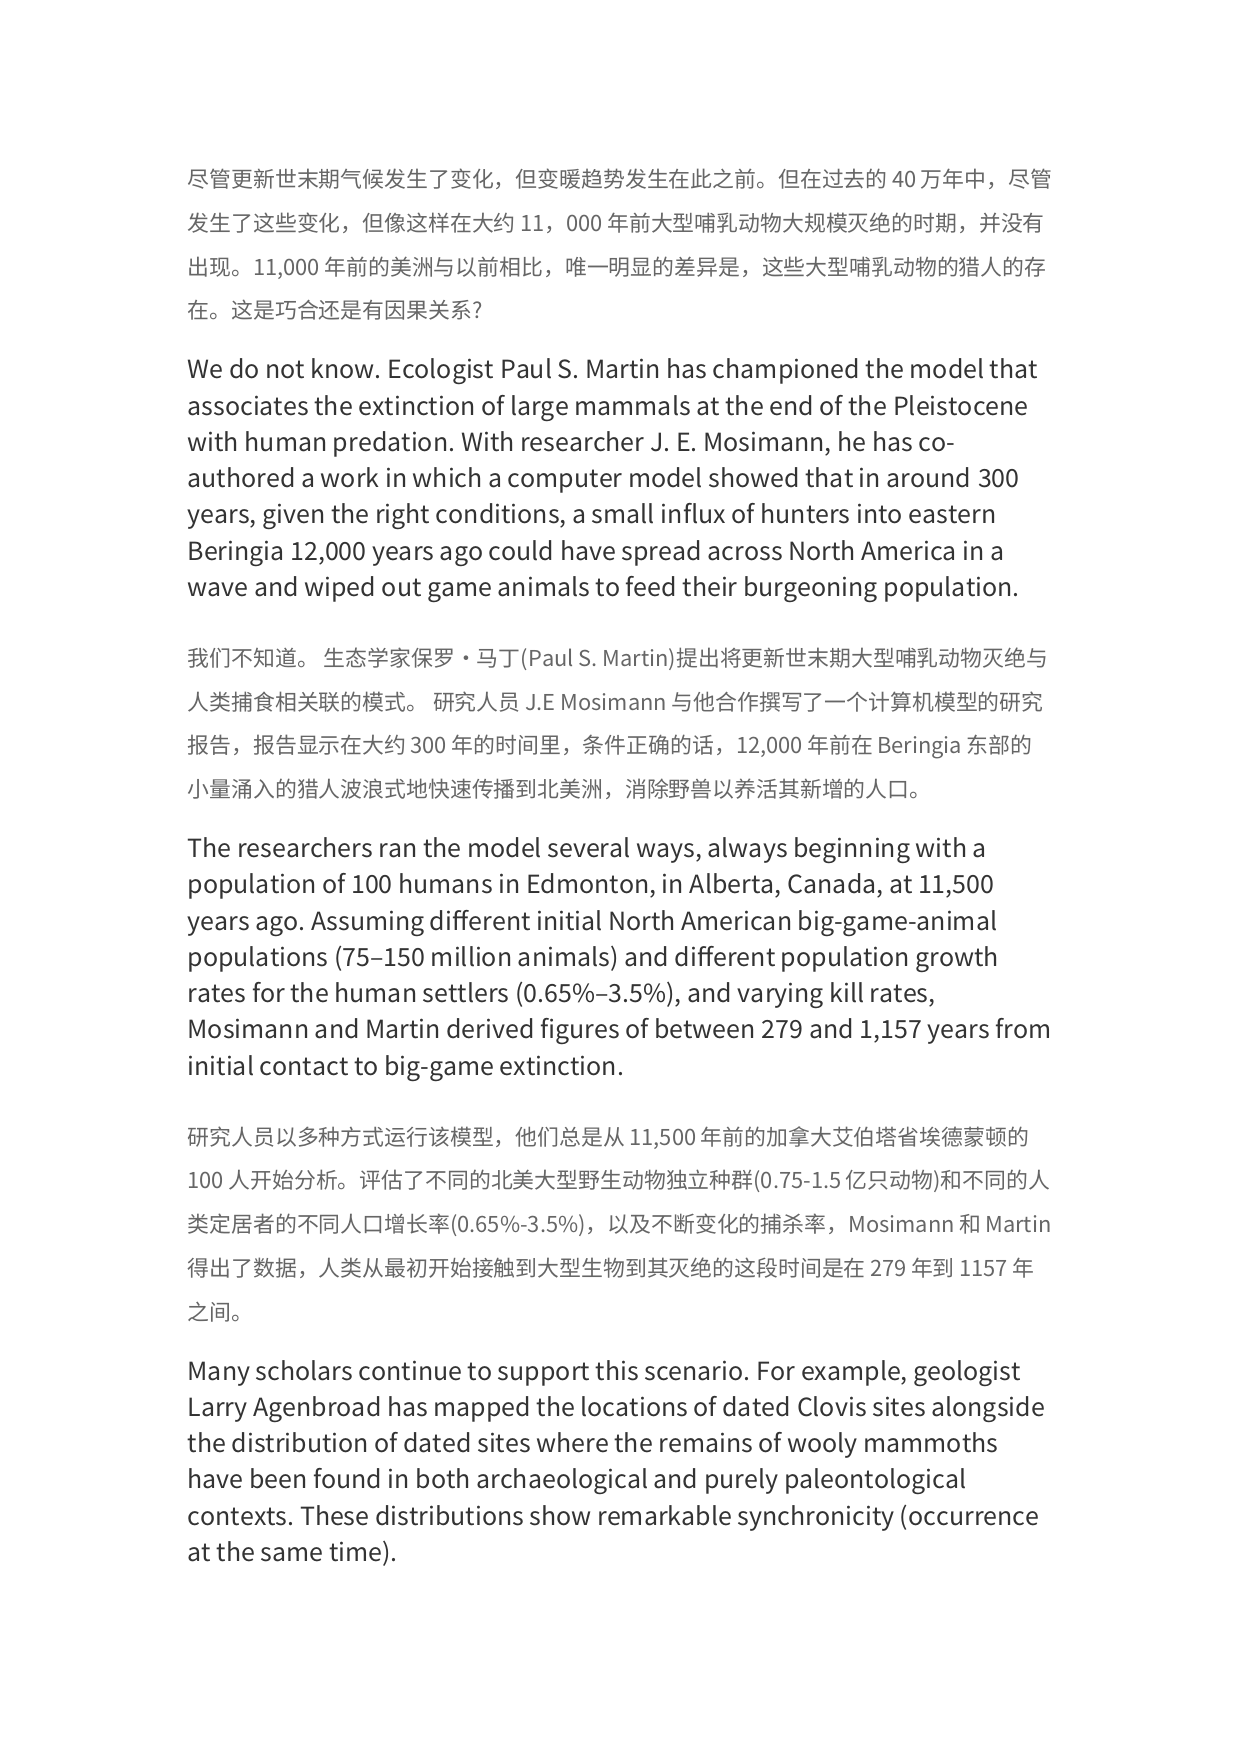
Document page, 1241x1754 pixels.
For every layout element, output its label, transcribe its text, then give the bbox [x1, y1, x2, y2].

text We do not know. Ecologist Paul S. Martin has championed the model that associates the extinction of large mammals at the end of the Pleistocene with human predation. With researcher J. E. Mosimann, he has co-authored a work in which a computer model showed that in around 300 years, given the right conditions, a small influx of hunters into eastern Beringia 12,000 years ago could have spread across North America in a wave and wiped out game animals to feed their burgeoning population. [187, 350, 1053, 604]
text 研究人员以多种方式运行该模型，他们总是从11,500年前的加拿大艾伯塔省埃德蒙顿的100人开始分析。评估了不同的北美大型野生动物独立种群(0.75-1.5亿只动物)和不同的人类定居者的不同人口增长率(0.65%-3.5%)，以及不断变化的捕杀率，Mosimann和Martin得出了数据，人类从最初开始接触到大型生物到其灭绝的这段时间是在279年到1157年之间。 [187, 1107, 1053, 1326]
text Many scholars continue to support this scenario. For example, geologist Larry Agenbroad has mapped the locations of dated Clovis sites alongside the distribution of dated sites where the remains of wooly mammoths have been found in both archaeological and purely paleontological contexts. These distributions show remarkable synchronicity (occurrence at the same time). [187, 1351, 1053, 1569]
text 我们不知道。 生态学家保罗•马丁(Paul S. Martin)提出将更新世末期大型哺乳动物灭绝与人类捕食相关联的模式。 研究人员J.E Mosimann与他合作撰写了一个计算机模型的研究报告，报告显示在大约300年的时间里，条件正确的话，12,000年前在Beringia东部的小量涌入的猎人波浪式地快速传播到北美洲，消除野兽以养活其新增的人口。 [187, 629, 1053, 804]
text 尽管更新世末期气候发生了变化，但变暖趋势发生在此之前。但在过去的40万年中，尽管发生了这些变化，但像这样在大约11，000年前大型哺乳动物大规模灭绝的时期，并没有出现。11,000年前的美洲与以前相比，唯一明显的差异是，这些大型哺乳动物的猎人的存在。这是巧合还是有因果关系? [187, 150, 1053, 325]
text The researchers ran the model several ways, always beginning with a population of 100 humans in Edmonton, in Alberta, Canada, at 11,500 years ago. Assuming different initial North American big-game-animal populations (75–150 million animals) and different population growth rates for the human settlers (0.65%–3.5%), and varying kill rates, Mosimann and Martin derived figures of between 279 and 1,157 years from initial contact to big-game extinction. [187, 829, 1053, 1082]
